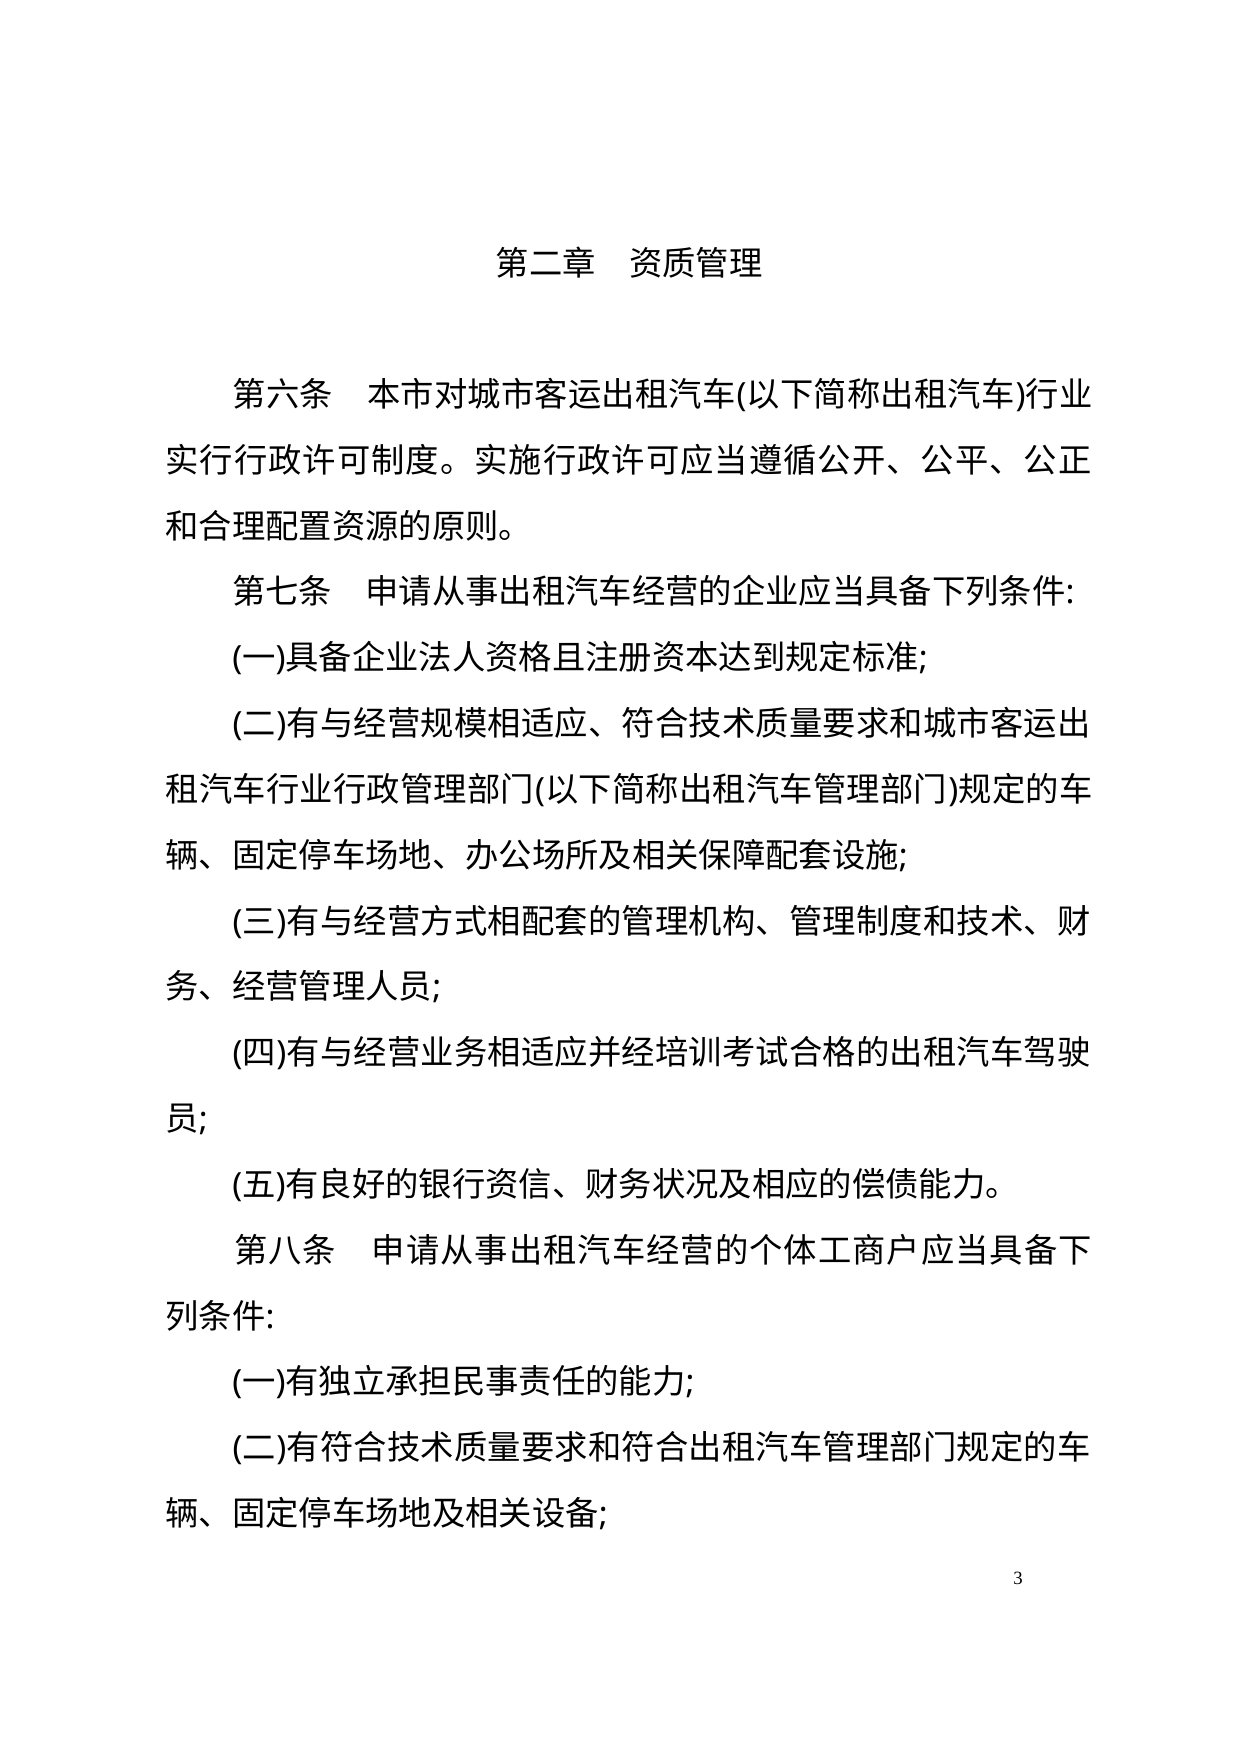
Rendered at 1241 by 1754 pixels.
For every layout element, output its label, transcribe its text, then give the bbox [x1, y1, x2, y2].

text 第八条 申请从事出租汽车经营的个体工商户应当具备下列条件: [165, 1215, 1093, 1347]
text (二)有与经营规模相适应、符合技术质量要求和城市客运出租汽车行业行政管理部门(以下简称出租汽车管理部门)规定的车辆、固定停车场地、办公场所及相关保障配套设施; [165, 688, 1093, 886]
text (一)有独立承担民事责任的能力; [165, 1347, 1093, 1412]
text 第二章 资质管理 [165, 227, 1093, 293]
text 第七条 申请从事出租汽车经营的企业应当具备下列条件: [165, 557, 1093, 622]
text (一)具备企业法人资格且注册资本达到规定标准; [165, 622, 1093, 688]
text (二)有符合技术质量要求和符合出租汽车管理部门规定的车辆、固定停车场地及相关设备; [165, 1412, 1093, 1544]
text (四)有与经营业务相适应并经培训考试合格的出租汽车驾驶员; [165, 1017, 1093, 1149]
text (三)有与经营方式相配套的管理机构、管理制度和技术、财务、经营管理人员; [165, 886, 1093, 1017]
text (五)有良好的银行资信、财务状况及相应的偿债能力。 [165, 1149, 1093, 1215]
text 第六条 本市对城市客运出租汽车(以下简称出租汽车)行业实行行政许可制度。实施行政许可应当遵循公开、公平、公正和合理配置资源的原则。 [165, 359, 1093, 557]
